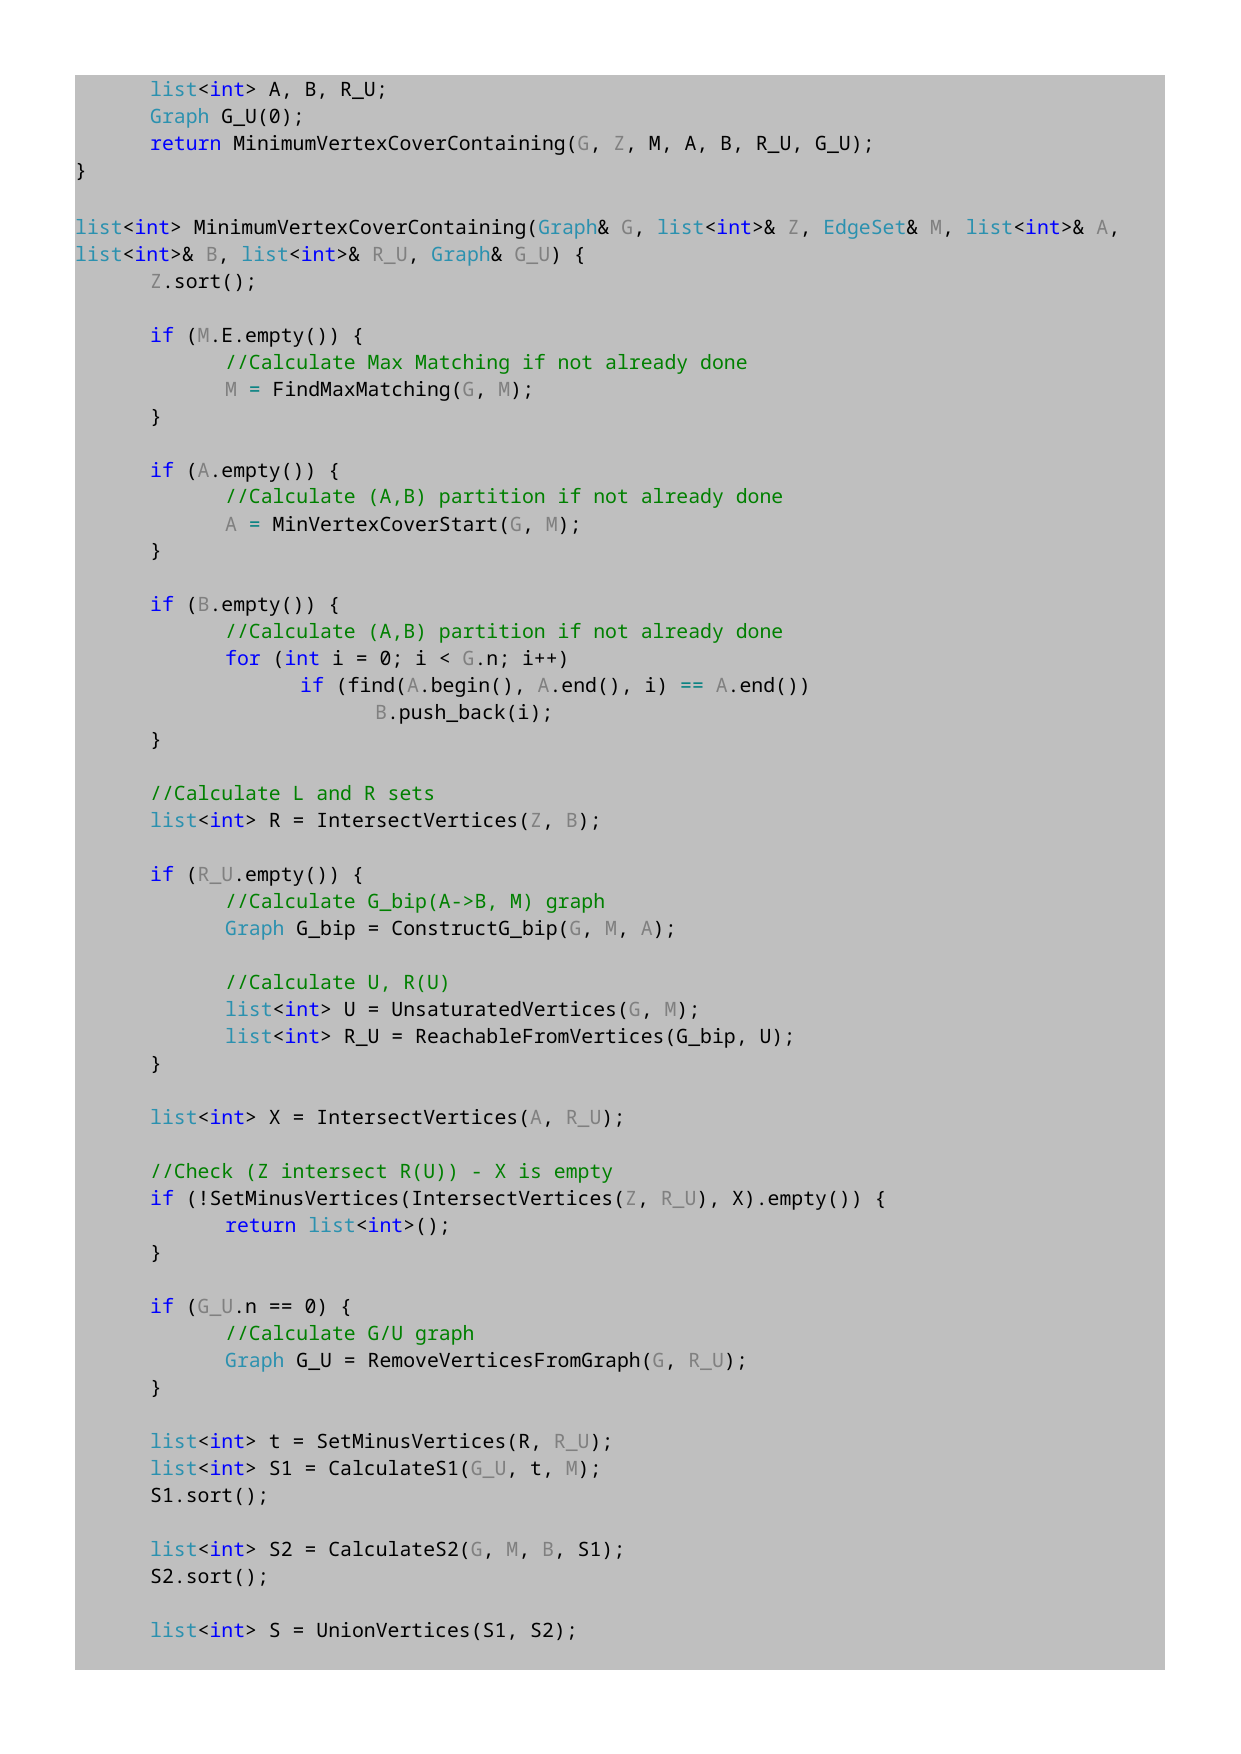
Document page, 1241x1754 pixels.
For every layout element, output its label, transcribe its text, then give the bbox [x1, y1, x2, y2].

text if (G_U.n == 0) { [75, 1292, 1165, 1319]
text M = FindMaxMatching(G, M); [75, 375, 1165, 402]
text Graph G_U(0); [75, 102, 1165, 129]
text list<int> S1 = CalculateS1(G_U, t, M); [75, 1454, 1165, 1481]
text for (int i = 0; i < G.n; i++) [75, 645, 1165, 672]
text S1.sort(); [75, 1481, 1165, 1508]
text if (R_U.empty()) { [75, 861, 1165, 887]
text } [75, 402, 1165, 429]
text list<int> A, B, R_U; [75, 75, 1165, 102]
text if (A.empty()) { [75, 456, 1165, 483]
text list<int> X = IntersectVertices(A, R_U); [75, 1103, 1165, 1130]
text if (M.E.empty()) { [75, 321, 1165, 348]
text Z.sort(); [75, 267, 1165, 294]
text list<int> S2 = CalculateS2(G, M, B, S1); [75, 1535, 1165, 1562]
text list<int> t = SetMinusVertices(R, R_U); [75, 1427, 1165, 1454]
text A = MinVertexCoverStart(G, M); [75, 510, 1165, 537]
text B.push_back(i); [75, 699, 1165, 726]
text list<int> U = UnsaturatedVertices(G, M); [75, 995, 1165, 1022]
text //Calculate U, R(U) [75, 968, 1165, 995]
text list<int> R = IntersectVertices(Z, B); [75, 807, 1165, 833]
text } [75, 537, 1165, 564]
text Graph G_U = RemoveVerticesFromGraph(G, R_U); [75, 1346, 1165, 1373]
text //Check (Z intersect R(U)) - X is empty [75, 1157, 1165, 1184]
text Graph G_bip = ConstructG_bip(G, M, A); [75, 914, 1165, 941]
text } [75, 726, 1165, 753]
text } [75, 1373, 1165, 1400]
text } [75, 1238, 1165, 1265]
text //Calculate G/U graph [75, 1319, 1165, 1346]
text return MinimumVertexCoverContaining(G, Z, M, A, B, R_U, G_U); [75, 129, 1165, 156]
text if (B.empty()) { [75, 591, 1165, 618]
text } [75, 156, 1165, 183]
text S2.sort(); [75, 1562, 1165, 1589]
text //Calculate G_bip(A->B, M) graph [75, 887, 1165, 914]
text list<int> MinimumVertexCoverContaining(Graph& G, list<int>& Z, EdgeSet& M, list<int>& A, list<int>& B, list<int>& R_U, Graph& G_U) { [75, 213, 1165, 267]
text list<int> S = UnionVertices(S1, S2); [75, 1616, 1165, 1643]
text list<int> R_U = ReachableFromVertices(G_bip, U); [75, 1022, 1165, 1049]
text if (find(A.begin(), A.end(), i) == A.end()) [75, 672, 1165, 699]
text } [75, 1049, 1165, 1076]
text //Calculate L and R sets [75, 779, 1165, 807]
text return list<int>(); [75, 1211, 1165, 1238]
text //Calculate (A,B) partition if not already done [75, 483, 1165, 510]
text if (!SetMinusVertices(IntersectVertices(Z, R_U), X).empty()) { [75, 1184, 1165, 1211]
text //Calculate (A,B) partition if not already done [75, 618, 1165, 645]
text //Calculate Max Matching if not already done [75, 348, 1165, 375]
